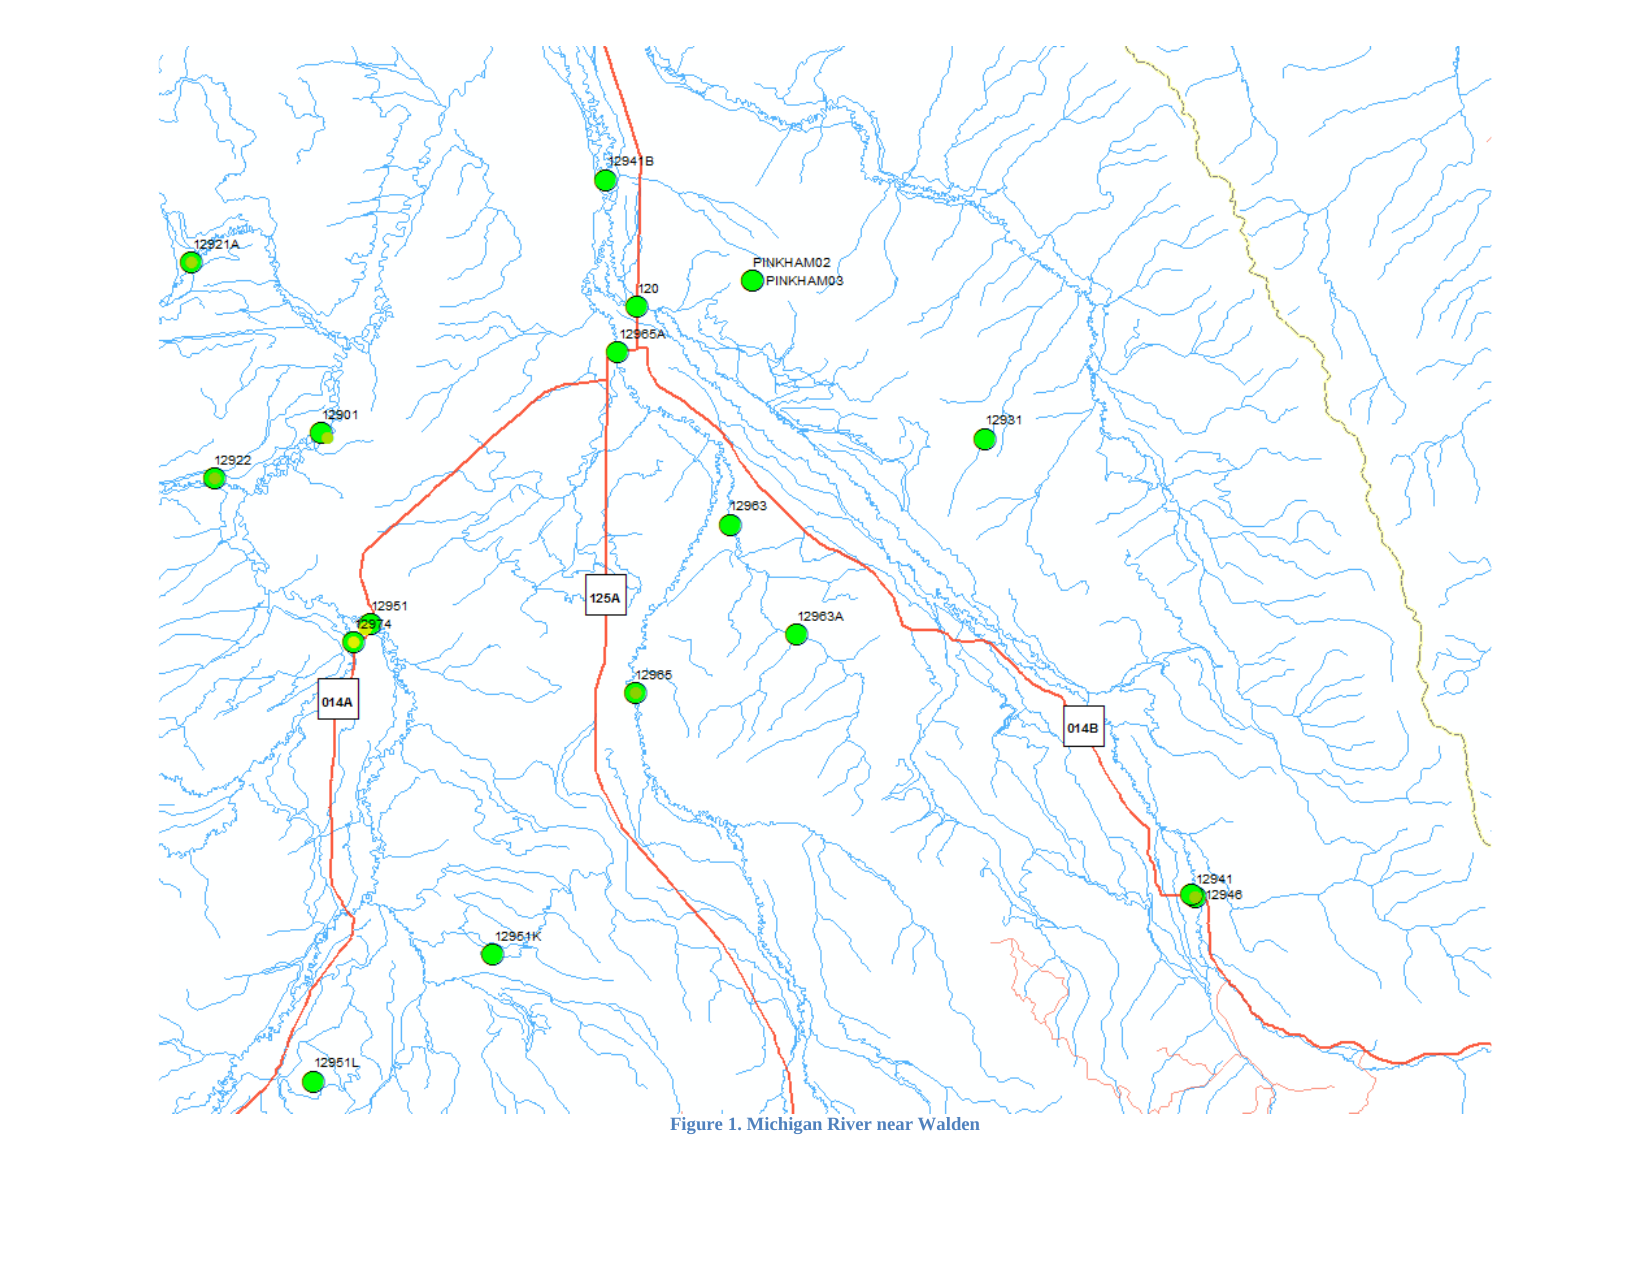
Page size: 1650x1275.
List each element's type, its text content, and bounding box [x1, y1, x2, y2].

picture [158, 46, 1492, 1114]
text Figure 1. Michigan River near Walden [150, 1113, 1500, 1135]
